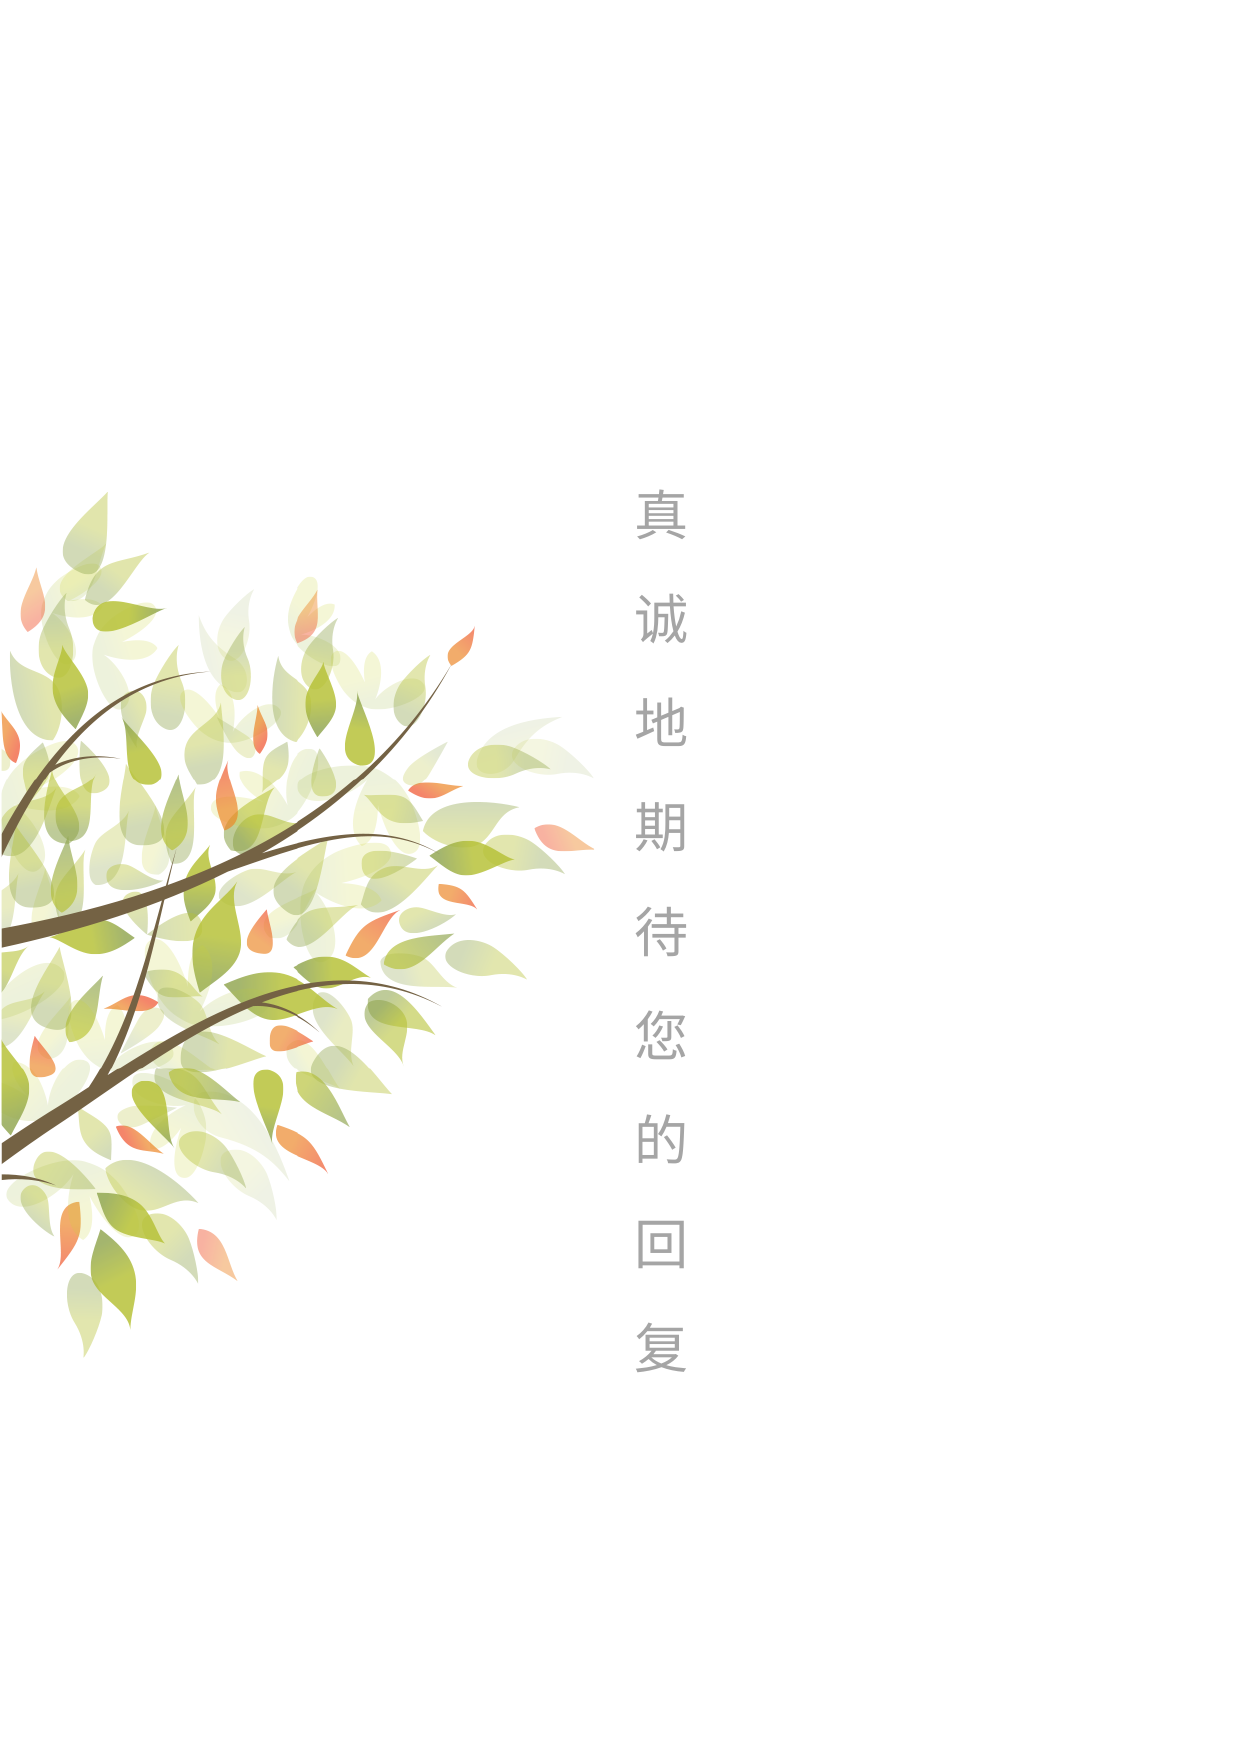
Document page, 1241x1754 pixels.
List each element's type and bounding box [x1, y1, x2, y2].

picture [1, 524, 595, 1390]
